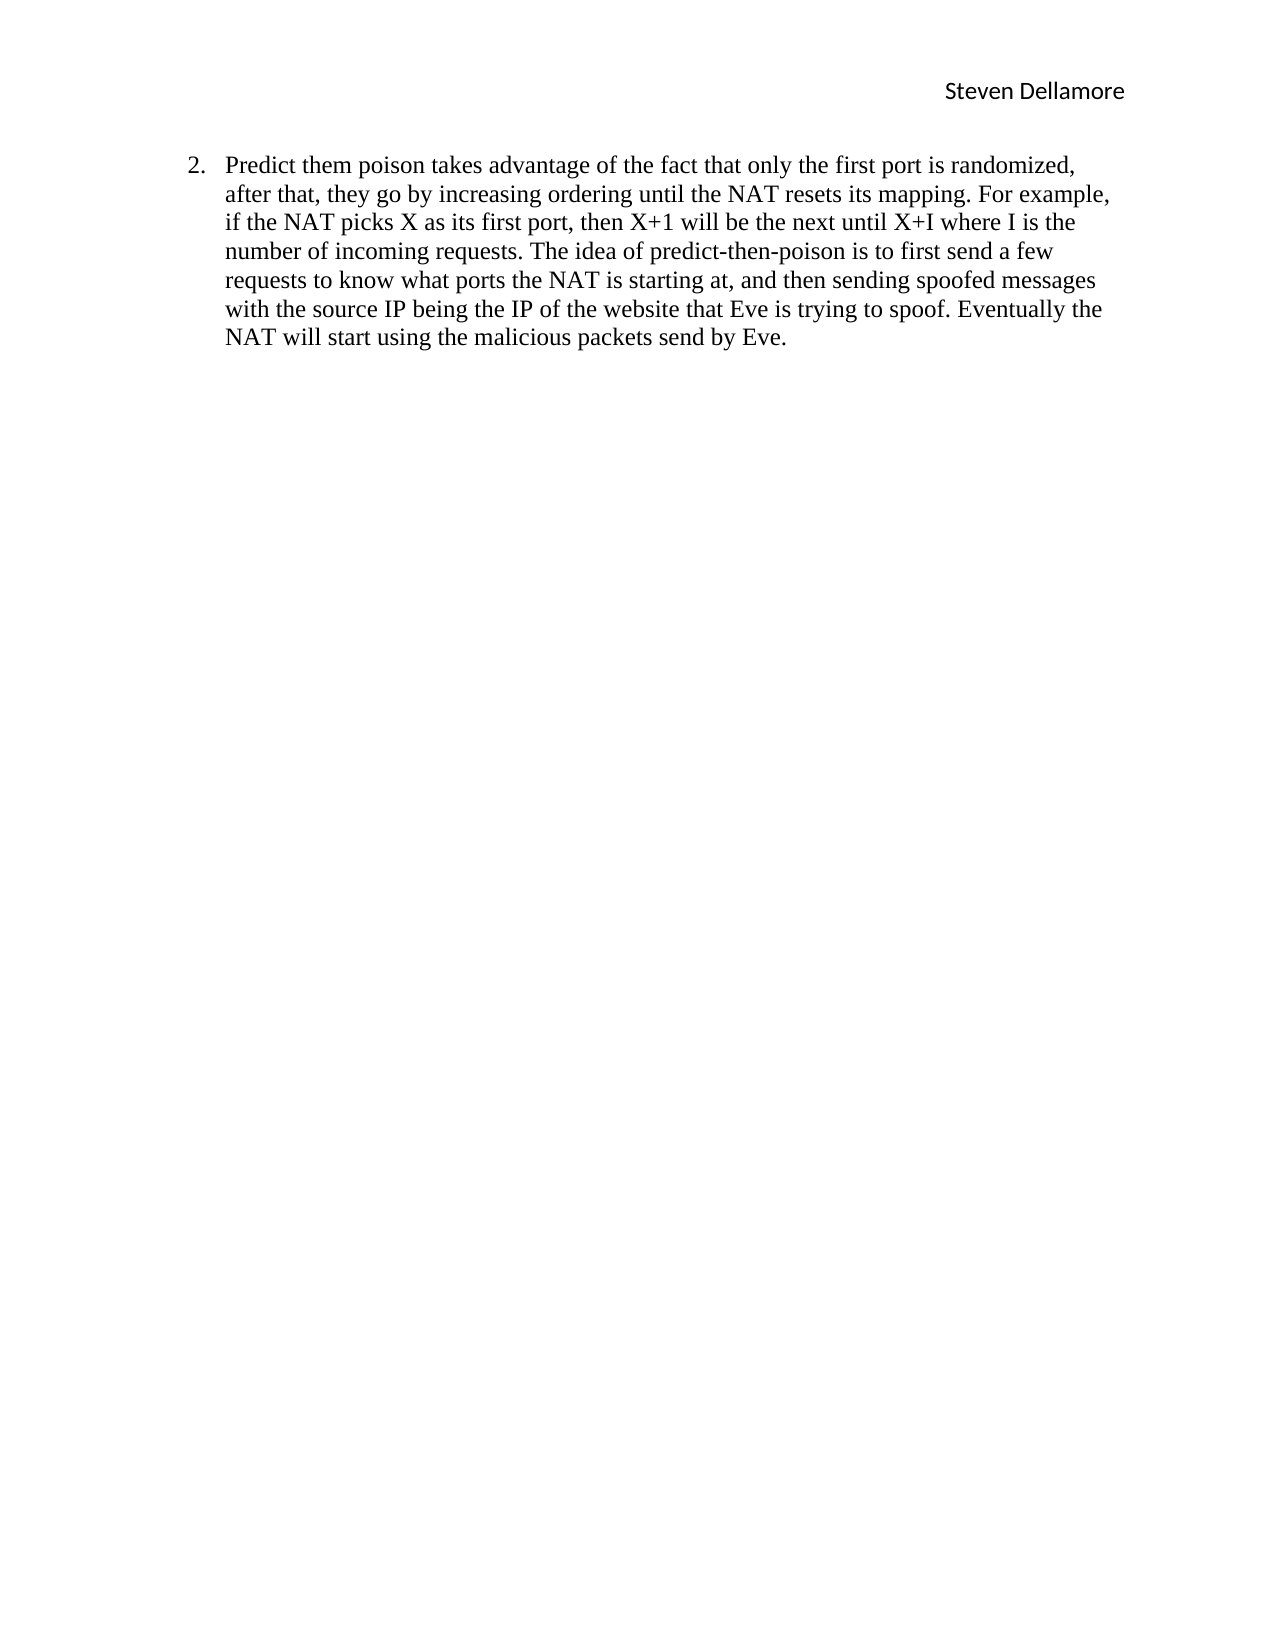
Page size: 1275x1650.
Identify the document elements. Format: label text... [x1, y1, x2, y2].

list Predict them poison takes advantage of the fact that only the first port is randomized, after that, they go by increasing ordering until the NAT resets its mapping. For example, if the NAT picks X as its first port, then X+1 will be the next until X+I where I is the number of incoming requests. The idea of predict-then-poison is to first send a few requests to know what ports the NAT is starting at, and then sending spoofed messages with the source IP being the IP of the website that Eve is trying to spoof. Eventually the NAT will start using the malicious packets send by Eve. [187, 150, 1125, 351]
